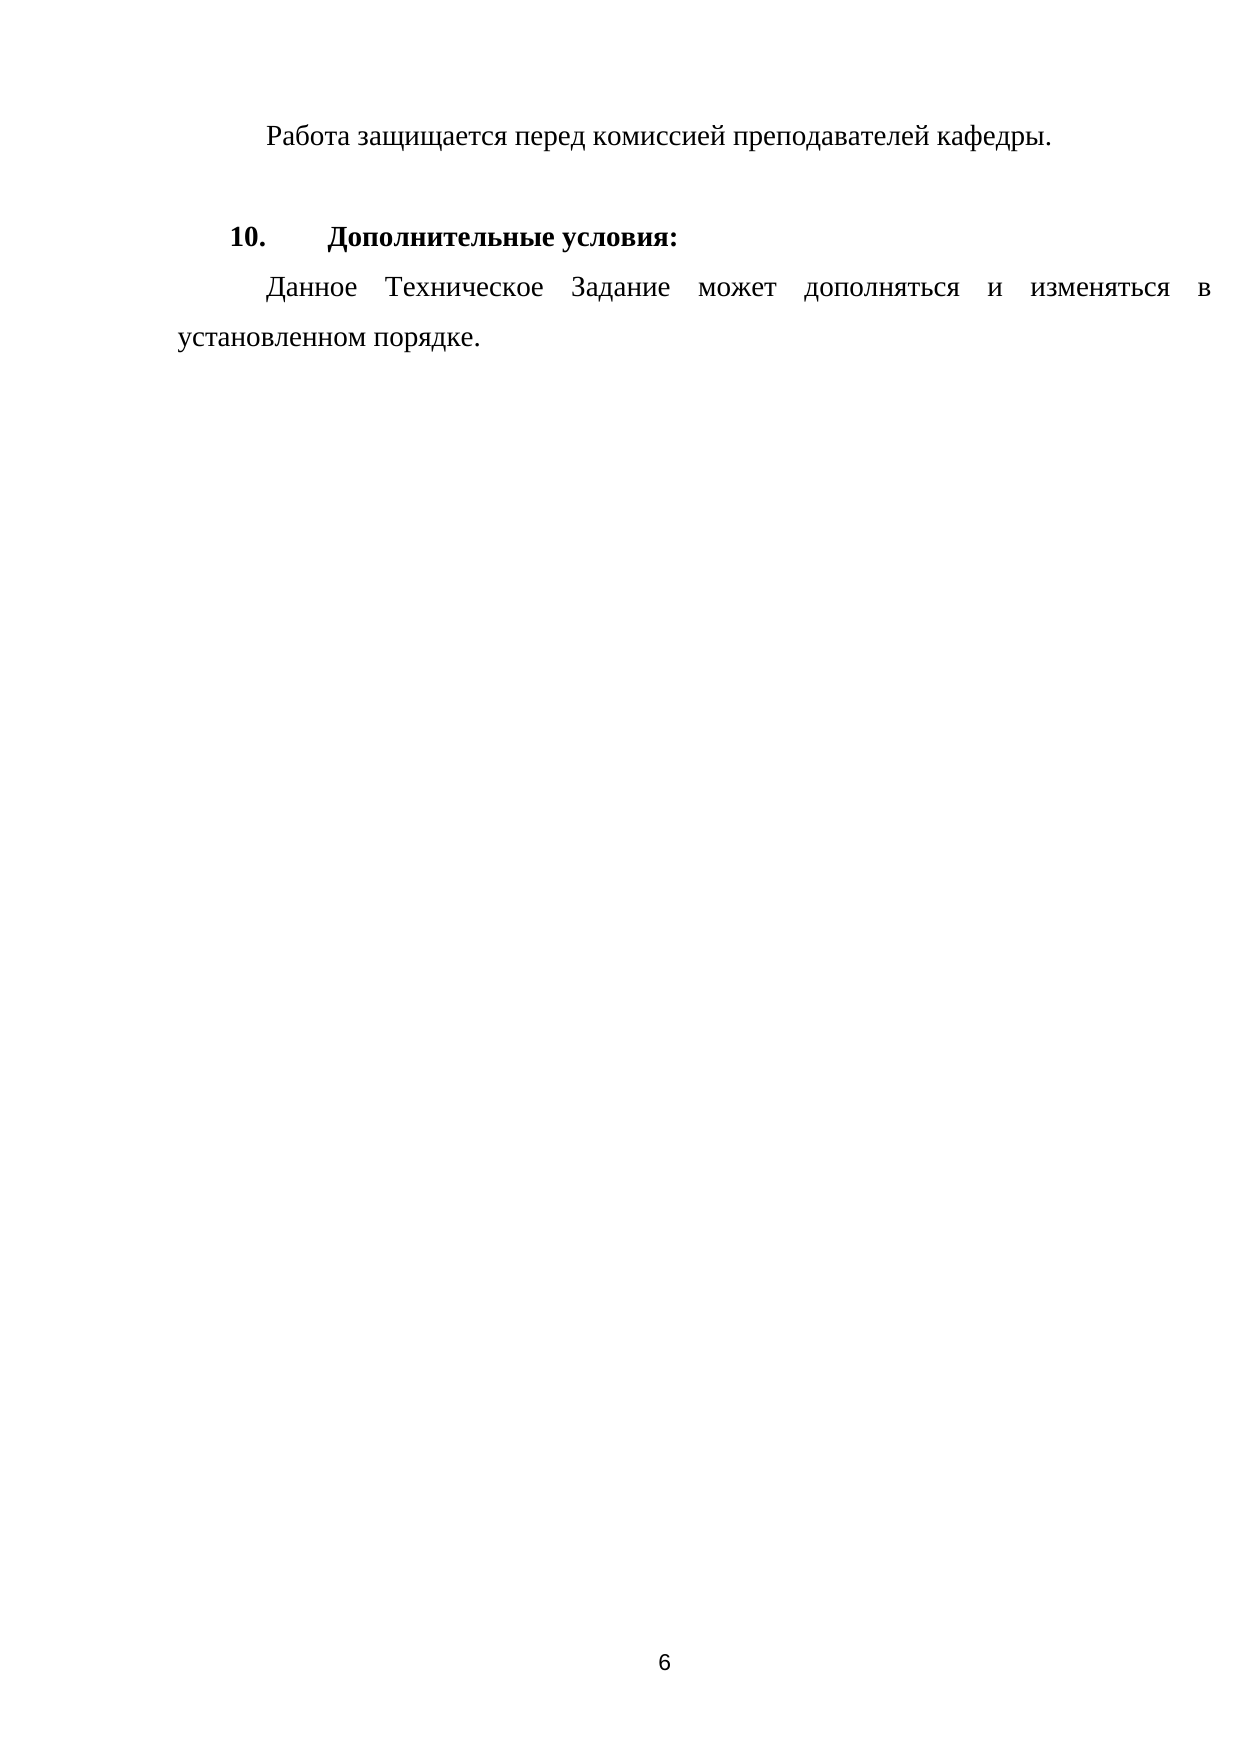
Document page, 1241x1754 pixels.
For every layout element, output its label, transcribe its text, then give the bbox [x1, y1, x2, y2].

list Дополнительные условия: [177, 219, 1212, 252]
text Данное Техническое Задание может дополняться и изменяться в установленном порядке. [177, 269, 1212, 353]
text Работа защищается перед комиссией преподавателей кафедры. [177, 118, 1212, 152]
